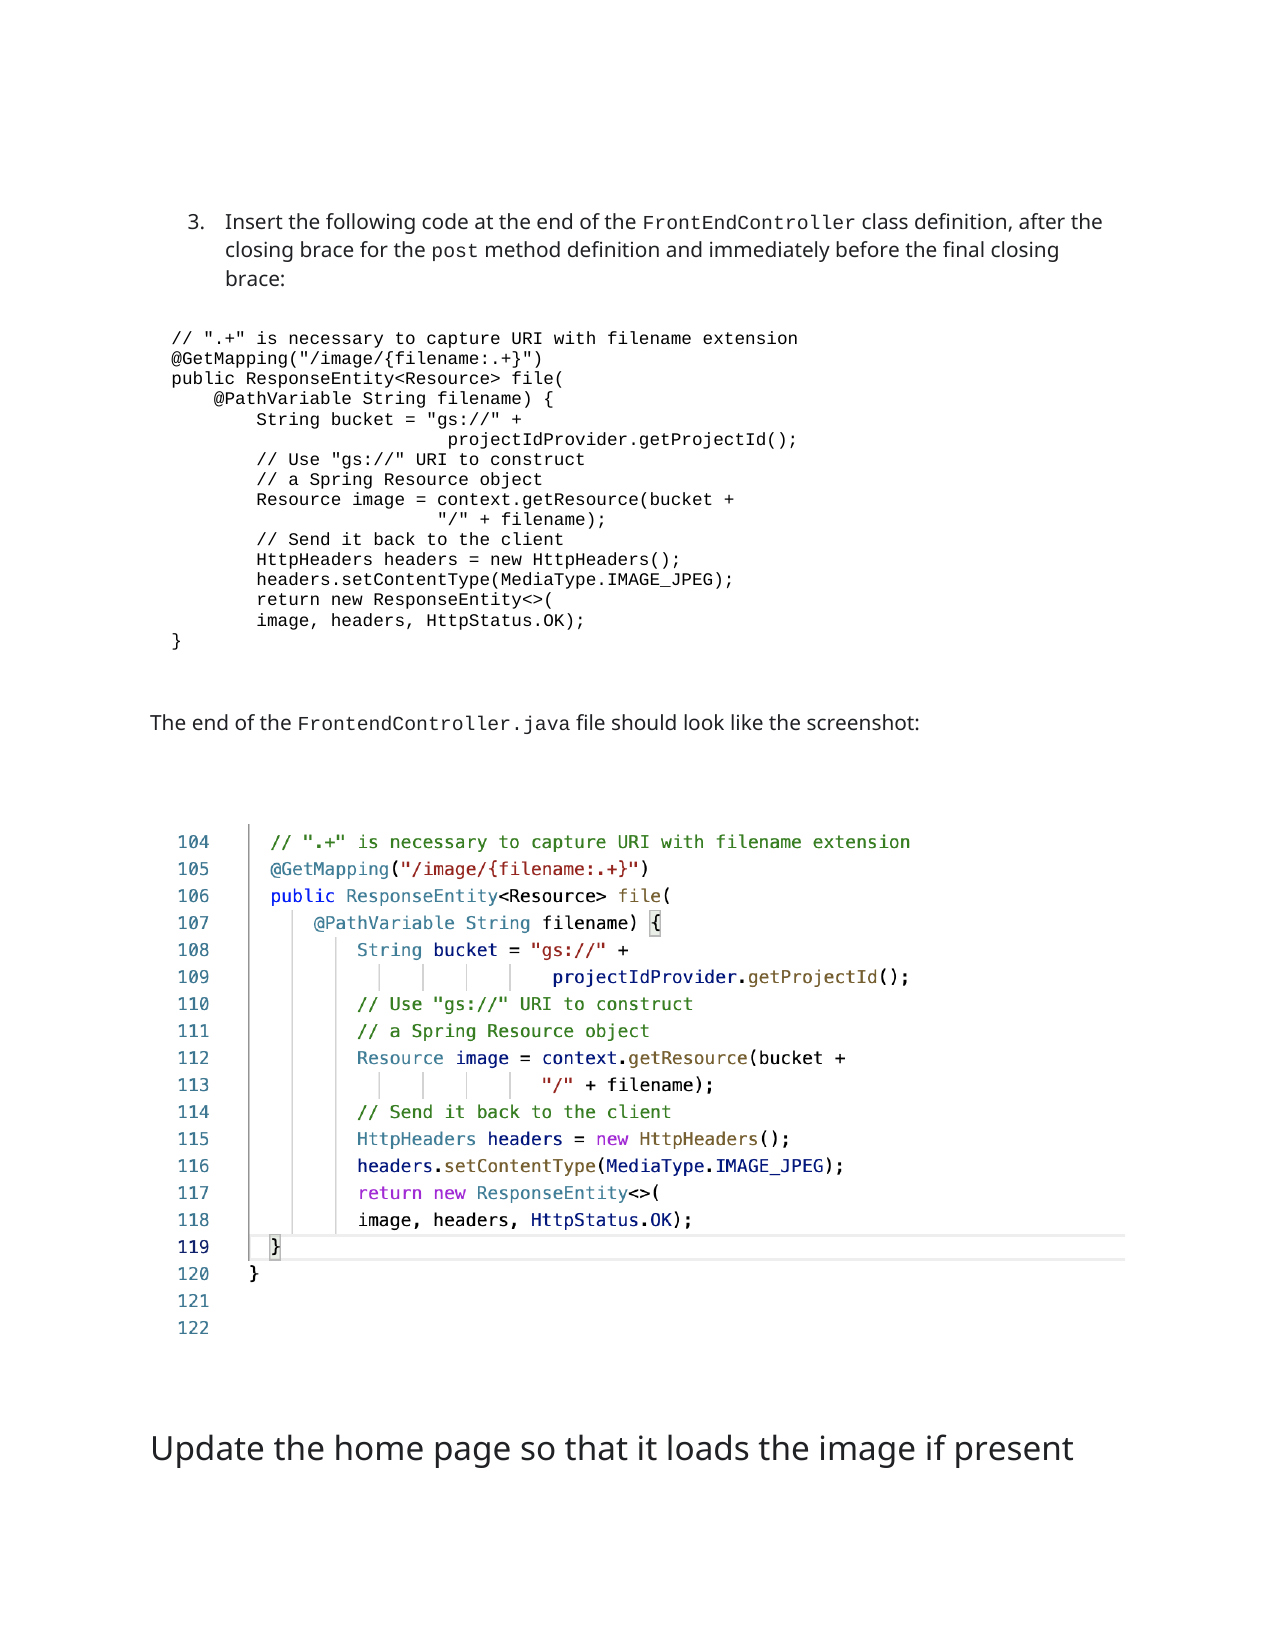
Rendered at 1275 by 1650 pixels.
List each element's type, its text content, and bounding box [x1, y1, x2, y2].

text @GetMapping("/image/{filename:.+}") [150, 350, 1125, 370]
text image, headers, HttpStatus.OK); [150, 611, 1125, 631]
text public ResponseEntity<Resource> file( [150, 370, 1125, 390]
text // ".+" is necessary to capture URI with filename extension [150, 330, 1125, 350]
text // Use "gs://" URI to construct [150, 450, 1125, 470]
text return new ResponseEntity<>( [150, 591, 1125, 611]
text "/" + filename); [150, 511, 1125, 531]
text // a Spring Resource object [150, 470, 1125, 491]
text Resource image = context.getResource(bucket + [150, 491, 1125, 511]
text The end of the FrontendController.java file should look like the screenshot: [150, 708, 1125, 737]
text headers.setContentType(MediaType.IMAGE_JPEG); [150, 571, 1125, 591]
text projectIdProvider.getProjectId(); [150, 430, 1125, 450]
list Insert the following code at the end of the FrontEndController class definition, after the closing brace for the post method definition and immediately before the final closing brace: [187, 207, 1125, 292]
picture [150, 824, 1125, 1337]
text Update the home page so that it loads the image if present [150, 1424, 1125, 1470]
text HttpHeaders headers = new HttpHeaders(); [150, 551, 1125, 571]
text } [150, 631, 1125, 651]
text String bucket = "gs://" + [150, 410, 1125, 430]
text @PathVariable String filename) { [150, 390, 1125, 410]
text // Send it back to the client [150, 531, 1125, 551]
